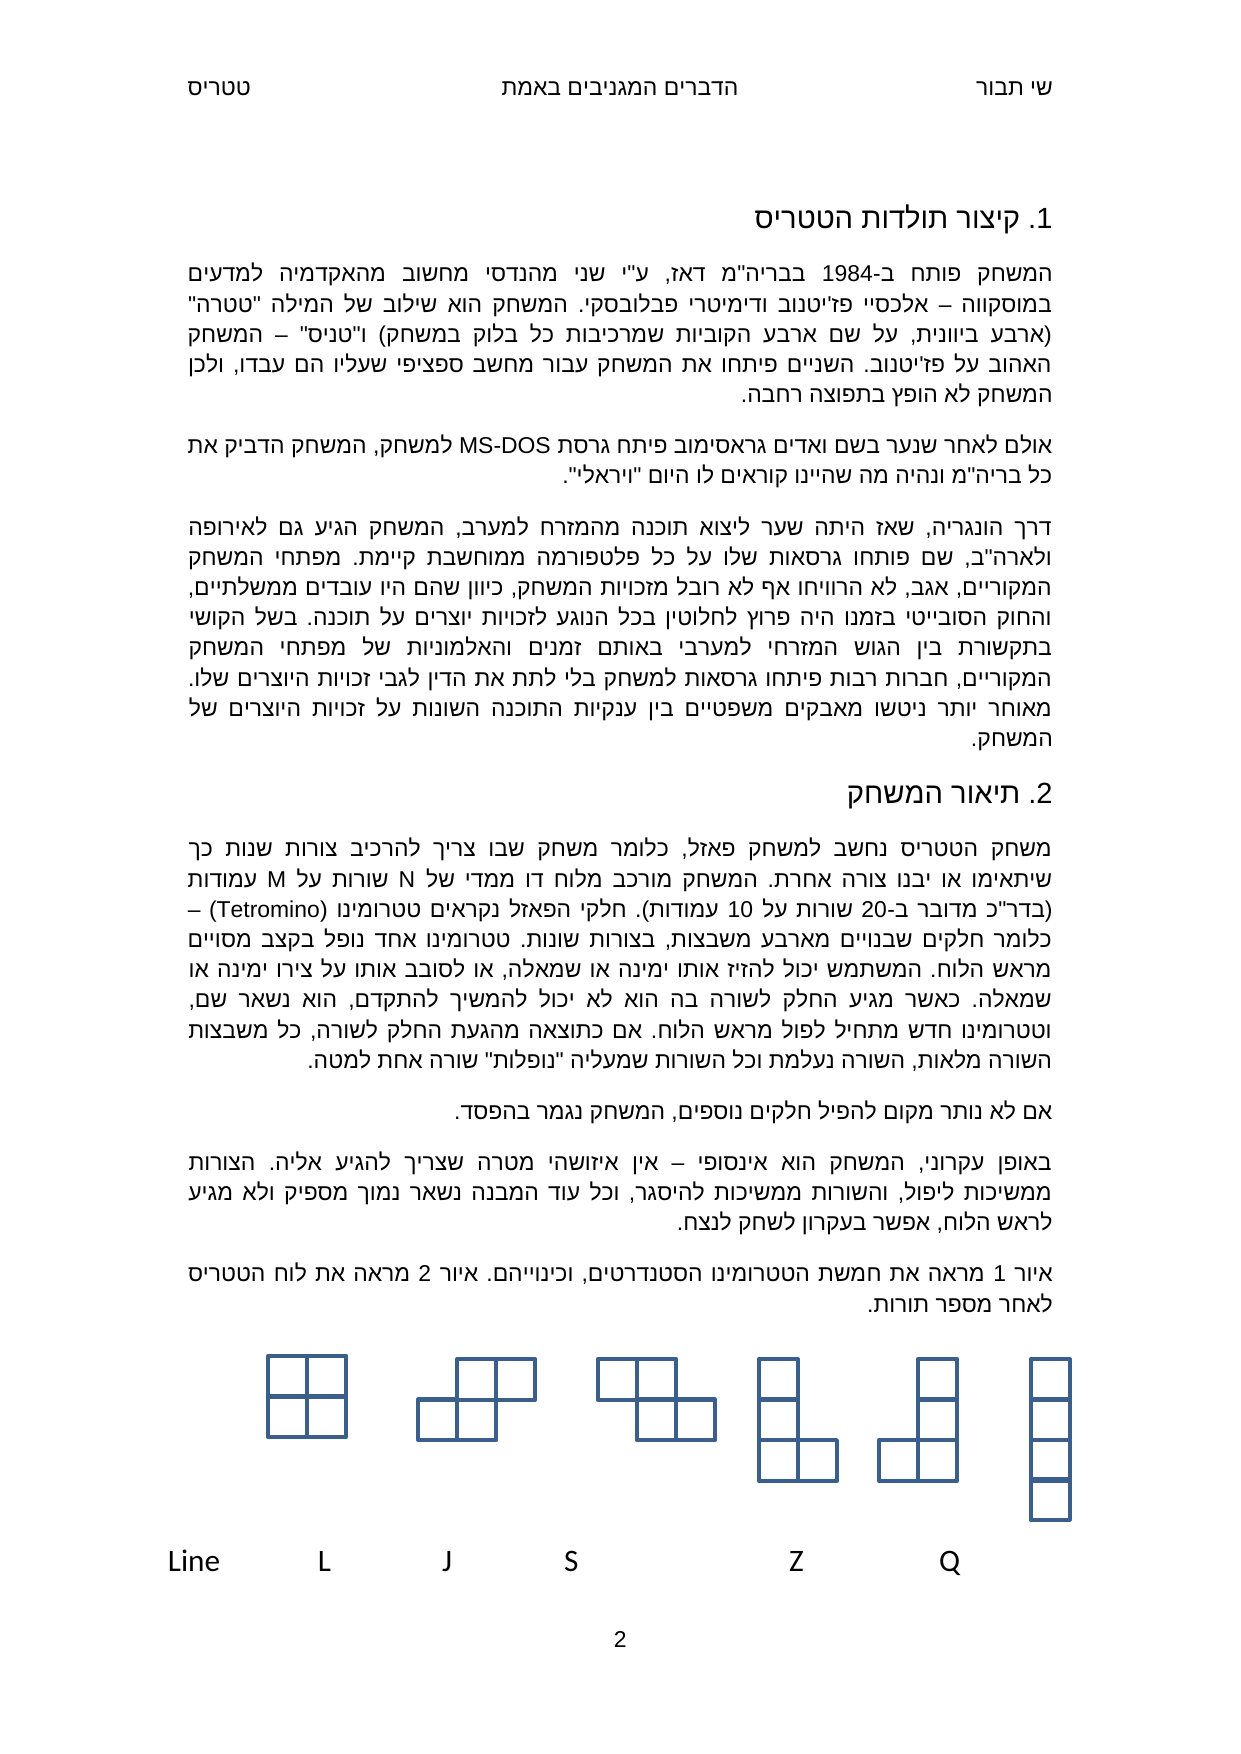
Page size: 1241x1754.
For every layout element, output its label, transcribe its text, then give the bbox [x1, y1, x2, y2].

text אם לא נותר מקום להפיל חלקים נוספים, המשחק נגמר בהפסד. [187, 1098, 1053, 1124]
text 1. קיצור תולדות הטטריס [187, 201, 1053, 234]
text אולם לאחר שנער בשם ואדים גראסימוב פיתח גרסת MS-DOS למשחק, המשחק הדביק את כל בריה"מ ונהיה מה שהיינו קוראים לו היום "ויראלי". [187, 432, 1053, 489]
text באופן עקרוני, המשחק הוא אינסופי – אין איזושהי מטרה שצריך להגיע אליה. הצורות ממשיכות ליפול, והשורות ממשיכות להיסגר, וכל עוד המבנה נשאר נמוך מספיק ולא מגיע לראש הלוח, אפשר בעקרון לשחק לנצח. [187, 1149, 1053, 1236]
text איור 1 מראה את חמשת הטטרומינו הסטנדרטים, וכינוייהם. איור 2 מראה את לוח הטטריס לאחר מספר תורות. [187, 1260, 1053, 1317]
text 2. תיאור המשחק [187, 776, 1053, 809]
text משחק הטטריס נחשב למשחק פאזל, כלומר משחק שבו צריך להרכיב צורות שנות כך שיתאימו או יבנו צורה אחרת. המשחק מורכב מלוח דו ממדי של N שורות על M עמודות (בדר"כ מדובר ב-20 שורות על 10 עמודות). חלקי הפאזל נקראים טטרומינו (Tetromino) – כלומר חלקים שבנויים מארבע משבצות, בצורות שונות. טטרומינו אחד נופל בקצב מסויים מראש הלוח. המשתמש יכול להזיז אותו ימינה או שמאלה, או לסובב אותו על צירו ימינה או שמאלה. כאשר מגיע החלק לשורה בה הוא לא יכול להמשיך להתקדם, הוא נשאר שם, וטטרומינו חדש מתחיל לפול מראש הלוח. אם כתוצאה מהגעת החלק לשורה, כל משבצות השורה מלאות, השורה נעלמת וכל השורות שמעליה "נופלות" שורה אחת למטה. [187, 835, 1053, 1073]
text דרך הונגריה, שאז היתה שער ליצוא תוכנה מהמזרח למערב, המשחק הגיע גם לאירופה ולארה"ב, שם פותחו גרסאות שלו על כל פלטפורמה ממוחשבת קיימת. מפתחי המשחק המקוריים, אגב, לא הרוויחו אף לא רובל מזכויות המשחק, כיוון שהם היו עובדים ממשלתיים, והחוק הסובייטי בזמנו היה פרוץ לחלוטין בכל הנוגע לזכויות יוצרים על תוכנה. בשל הקושי בתקשורת בין הגוש המזרחי למערבי באותם זמנים והאלמוניות של מפתחי המשחק המקוריים, חברות רבות פיתחו גרסאות למשחק בלי לתת את הדין לגבי זכויות היוצרים שלו. מאוחר יותר ניטשו מאבקים משפטיים בין ענקיות התוכנה השונות על זכויות היוצרים של המשחק. [187, 513, 1053, 751]
text המשחק פותח ב-1984 בבריה"מ דאז, ע"י שני מהנדסי מחשוב מהאקדמיה למדעים במוסקווה – אלכסיי פז'יטנוב ודימיטרי פבלובסקי. המשחק הוא שילוב של המילה "טטרה" (ארבע ביוונית, על שם ארבע הקוביות שמרכיבות כל בלוק במשחק) ו"טניס" – המשחק האהוב על פז'יטנוב. השניים פיתחו את המשחק עבור מחשב ספציפי שעליו הם עבדו, ולכן המשחק לא הופץ בתפוצה רחבה. [187, 260, 1053, 408]
